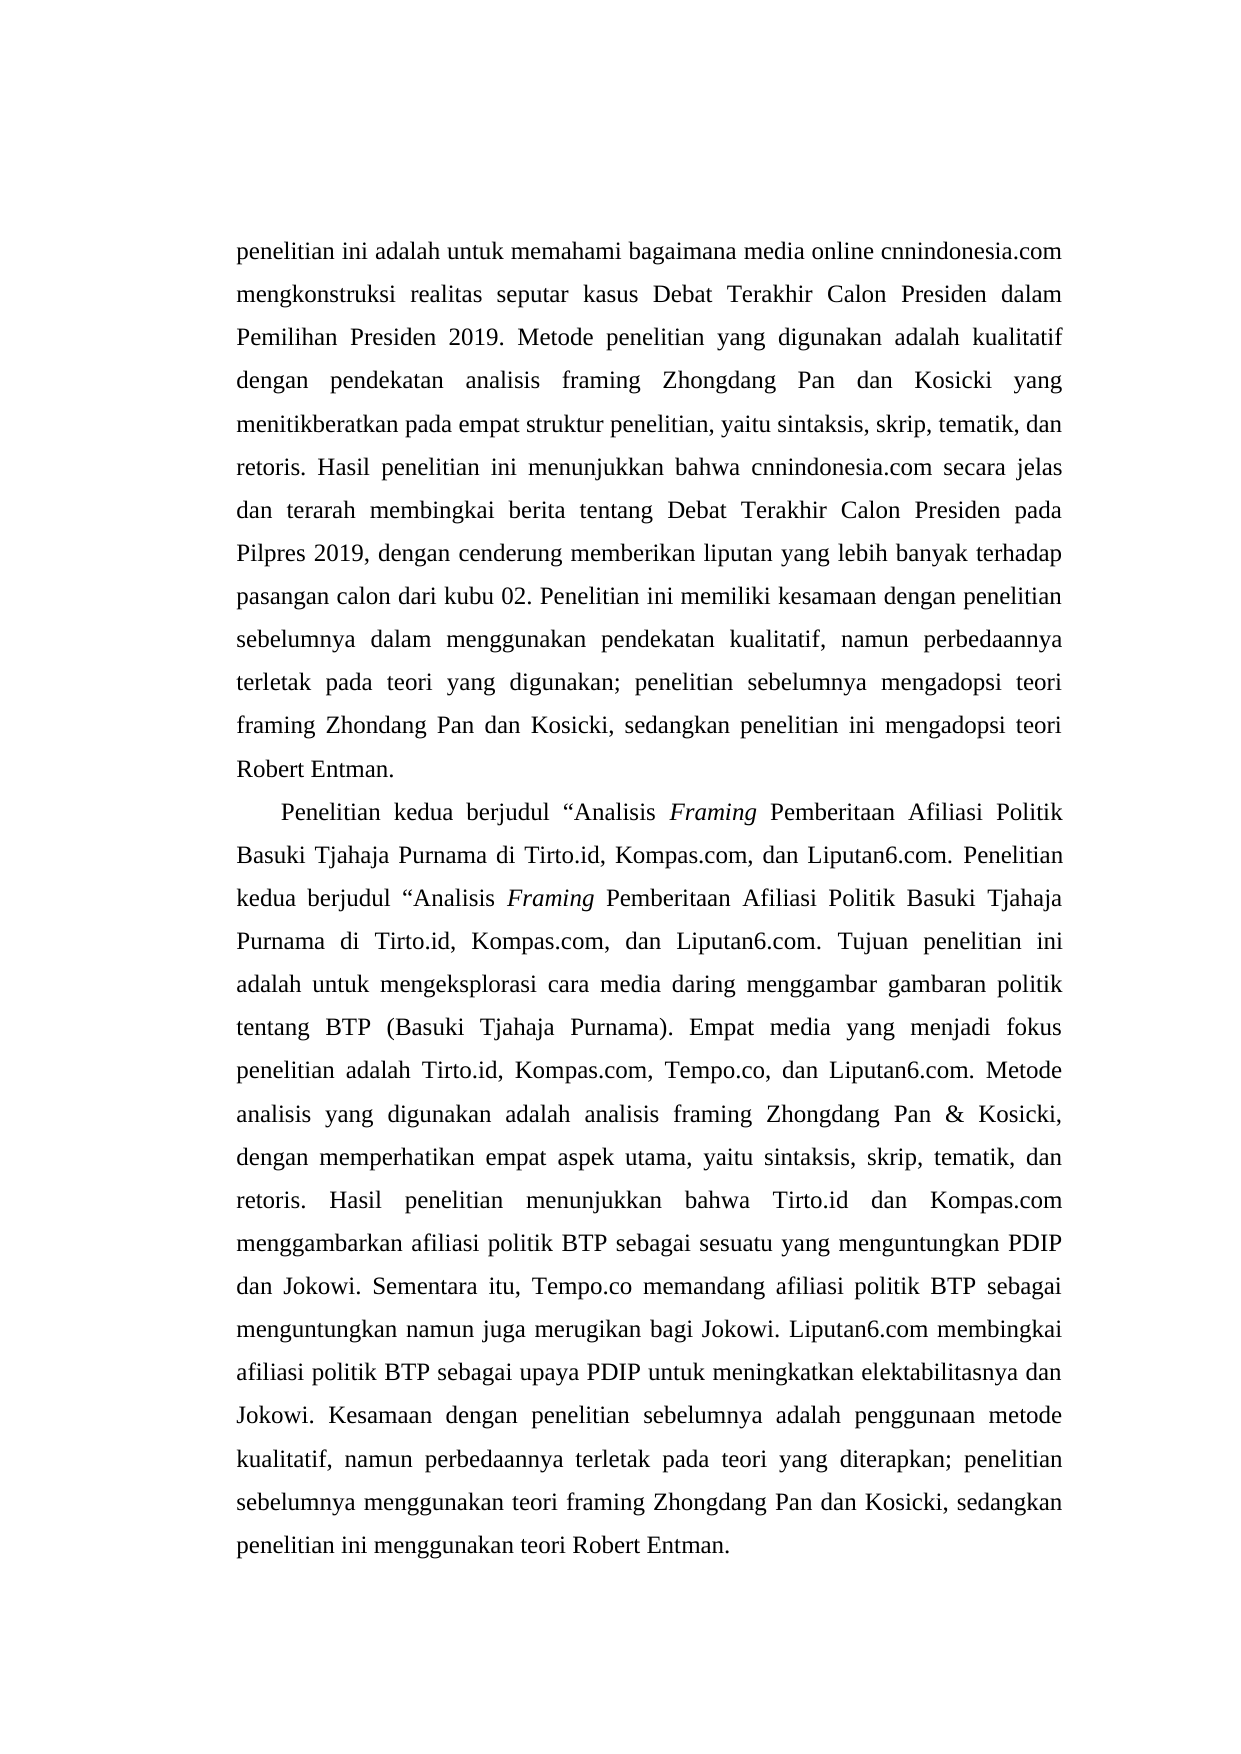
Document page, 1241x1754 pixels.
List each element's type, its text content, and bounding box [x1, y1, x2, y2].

text Penelitian kedua berjudul “Analisis Framing Pemberitaan Afiliasi Politik Basuki Tjahaja Purnama di Tirto.id, Kompas.com, dan Liputan6.com. Penelitian kedua berjudul “Analisis Framing Pemberitaan Afiliasi Politik Basuki Tjahaja Purnama di Tirto.id, Kompas.com, dan Liputan6.com. Tujuan penelitian ini adalah untuk mengeksplorasi cara media daring menggambar gambaran politik tentang BTP (Basuki Tjahaja Purnama). Empat media yang menjadi fokus penelitian adalah Tirto.id, Kompas.com, Tempo.co, dan Liputan6.com. Metode analisis yang digunakan adalah analisis framing Zhongdang Pan & Kosicki, dengan memperhatikan empat aspek utama, yaitu sintaksis, skrip, tematik, dan retoris. Hasil penelitian menunjukkan bahwa Tirto.id dan Kompas.com menggambarkan afiliasi politik BTP sebagai sesuatu yang menguntungkan PDIP dan Jokowi. Sementara itu, Tempo.co memandang afiliasi politik BTP sebagai menguntungkan namun juga merugikan bagi Jokowi. Liputan6.com membingkai afiliasi politik BTP sebagai upaya PDIP untuk meningkatkan elektabilitasnya dan Jokowi. Kesamaan dengan penelitian sebelumnya adalah penggunaan metode kualitatif, namun perbedaannya terletak pada teori yang diterapkan; penelitian sebelumnya menggunakan teori framing Zhongdang Pan dan Kosicki, sedangkan penelitian ini menggunakan teori Robert Entman. [236, 797, 1063, 1559]
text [236, 236, 1063, 782]
